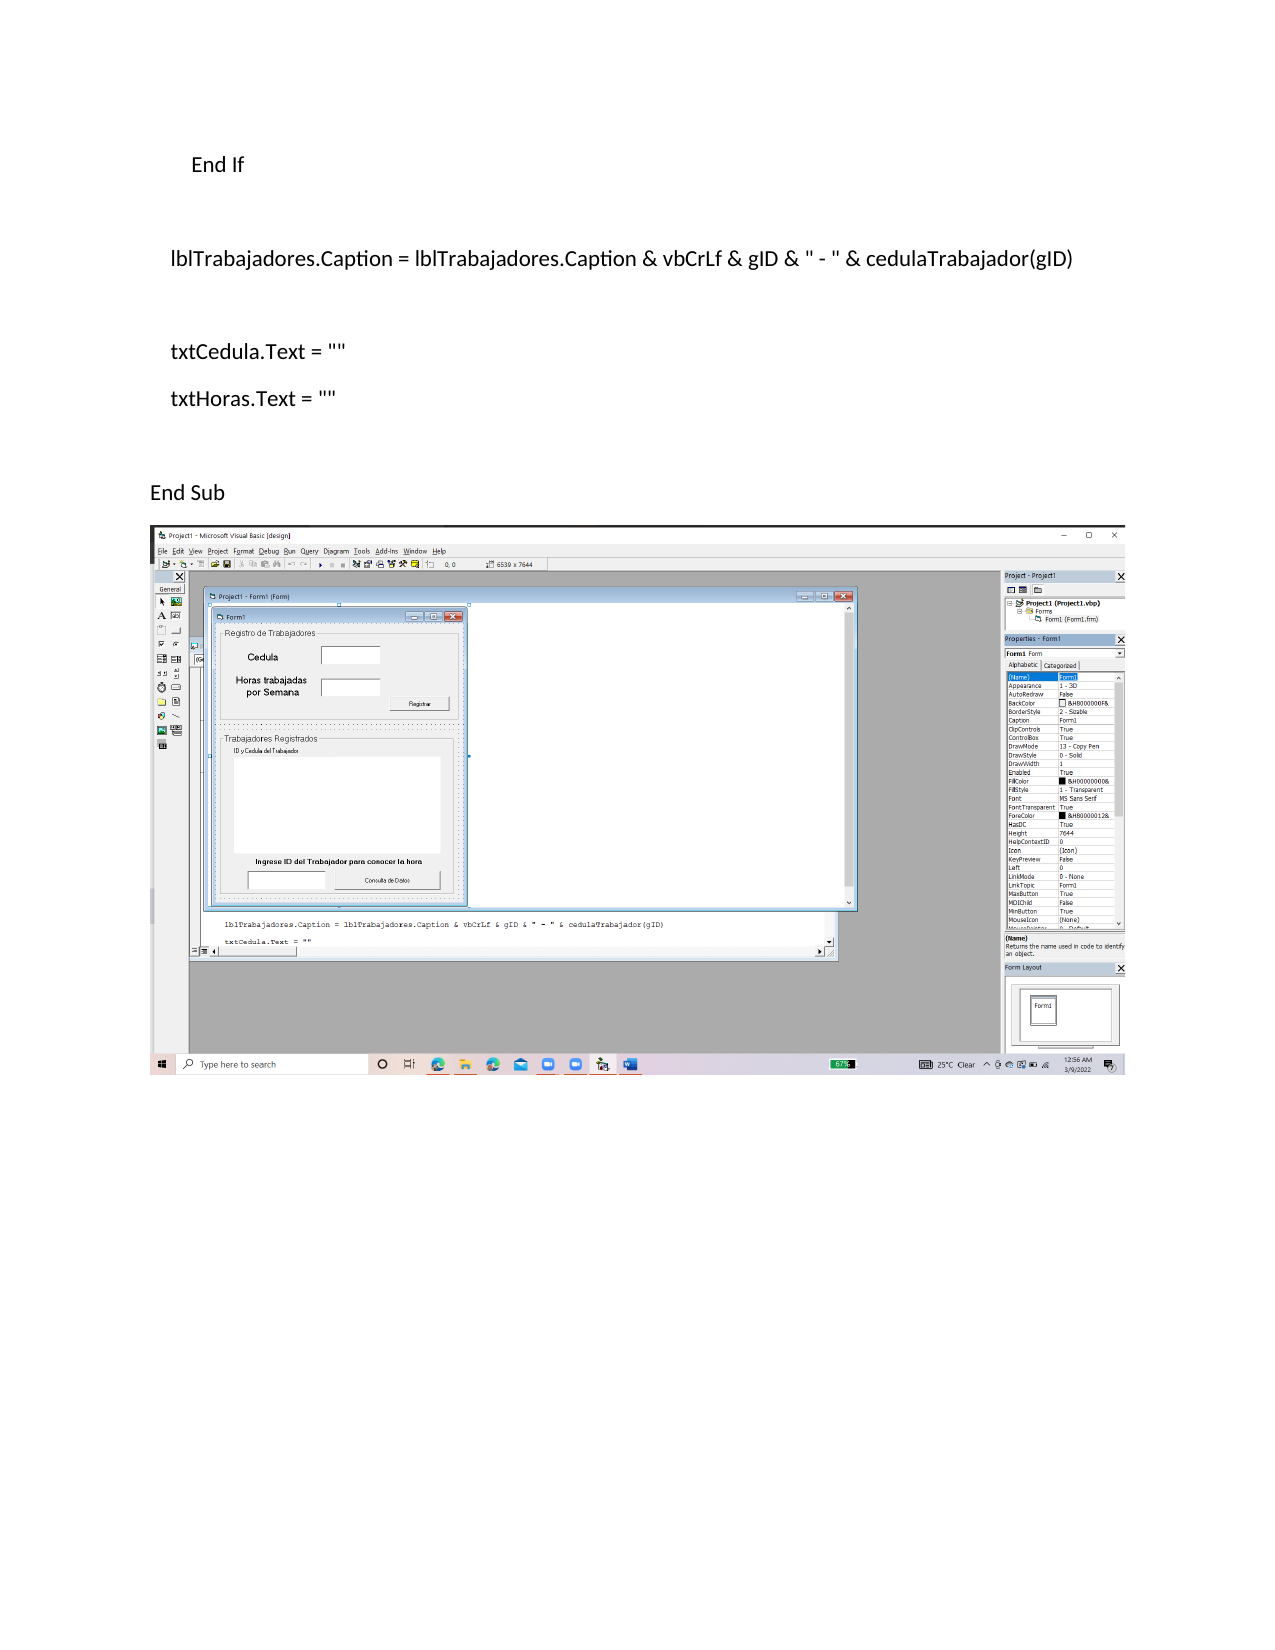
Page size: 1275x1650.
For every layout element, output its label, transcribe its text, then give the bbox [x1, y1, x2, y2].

text txtCedula.Text = "" [150, 337, 1125, 366]
text End If [150, 150, 1125, 178]
text txtHoras.Text = "" [150, 384, 1125, 412]
picture [150, 525, 1125, 1075]
text lblTrabajadores.Caption = lblTrabajadores.Caption & vbCrLf & gID & " - " & cedulaTrabajador(gID) [150, 244, 1125, 272]
text End Sub [150, 478, 1125, 506]
